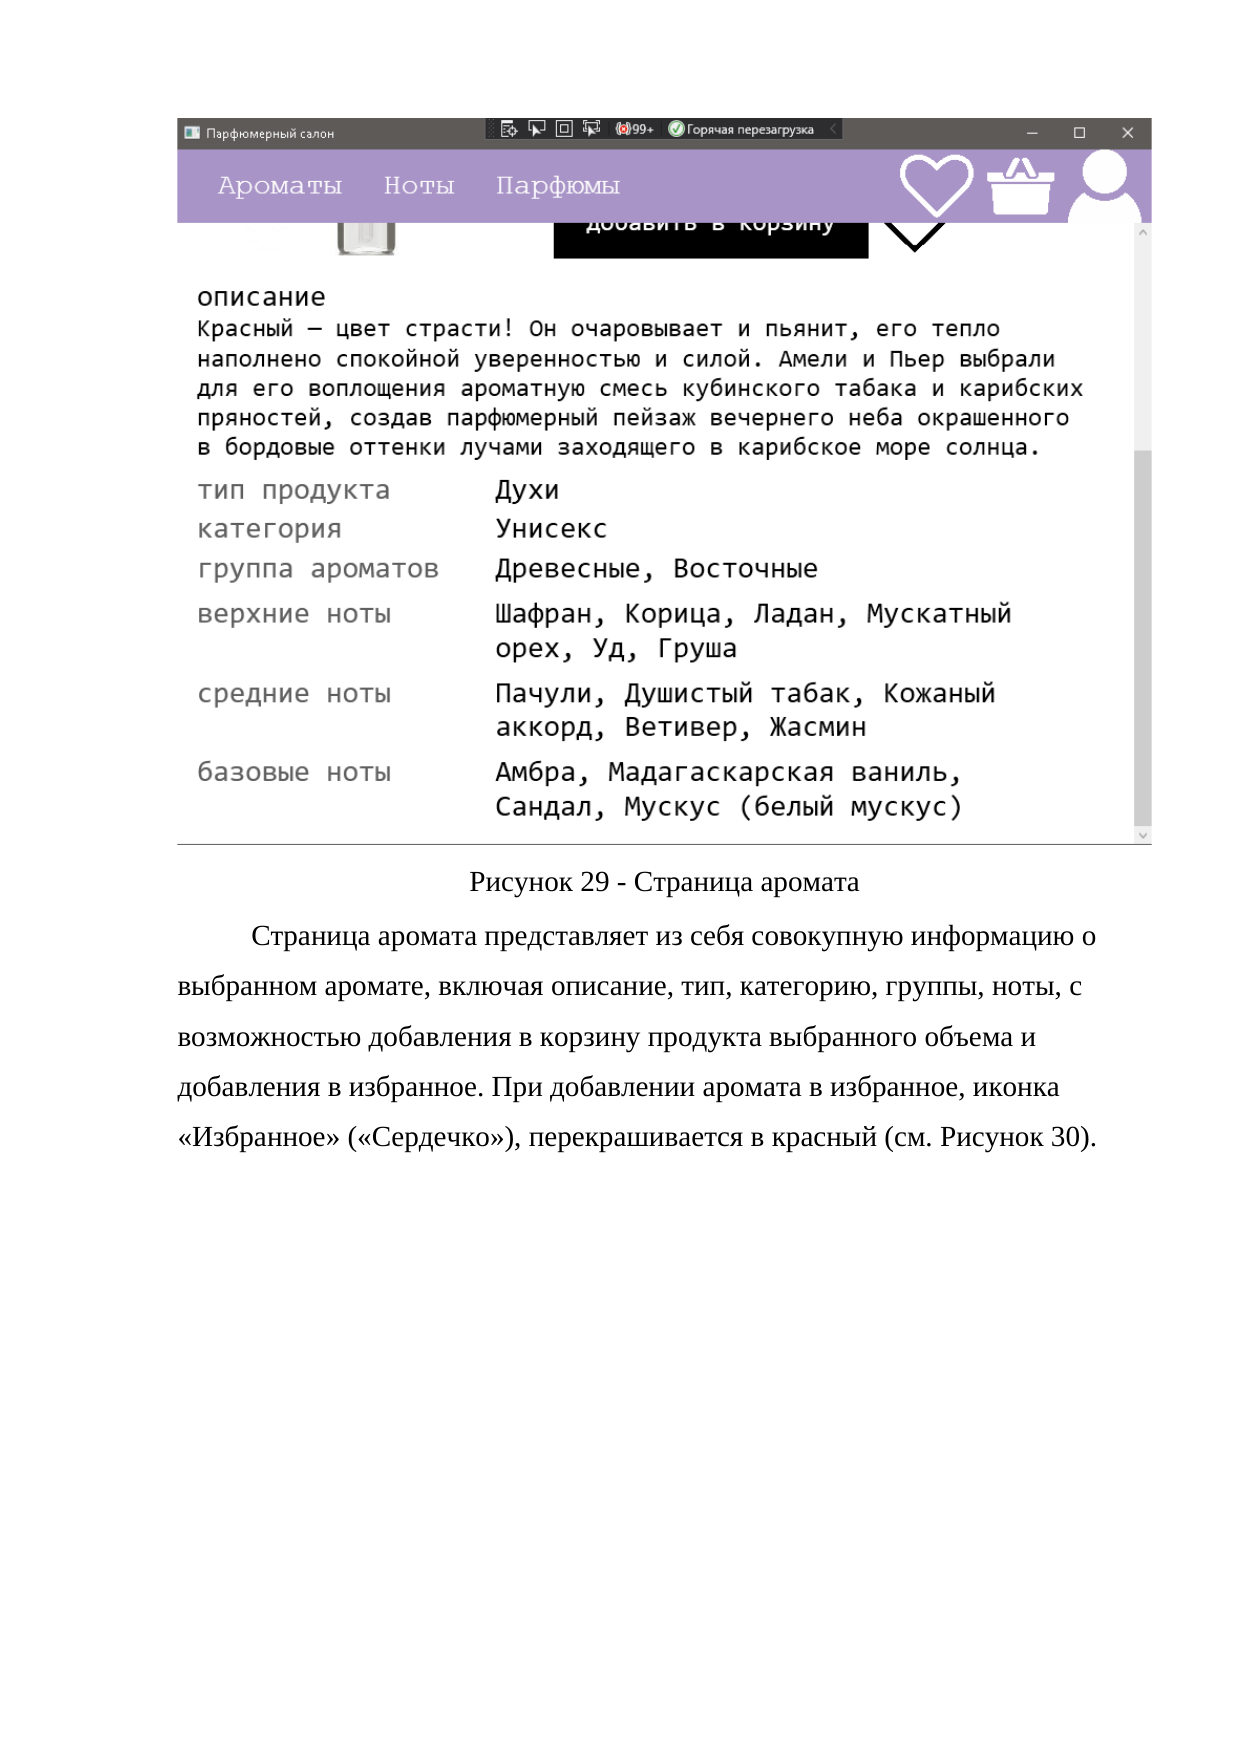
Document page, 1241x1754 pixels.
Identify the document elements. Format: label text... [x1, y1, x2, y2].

text Страница аромата представляет из себя совокупную информацию о выбранном аромате, включая описание, тип, категорию, группы, ноты, с возможностью добавления в корзину продукта выбранного объема и добавления в избранное. При добавлении аромата в избранное, иконка «Избранное» («Сердечко»), перекрашивается в красный (см. Рисунок 30). [177, 918, 1152, 1153]
text Рисунок 29 - Страница аромата [177, 864, 1152, 897]
picture [177, 118, 1152, 845]
